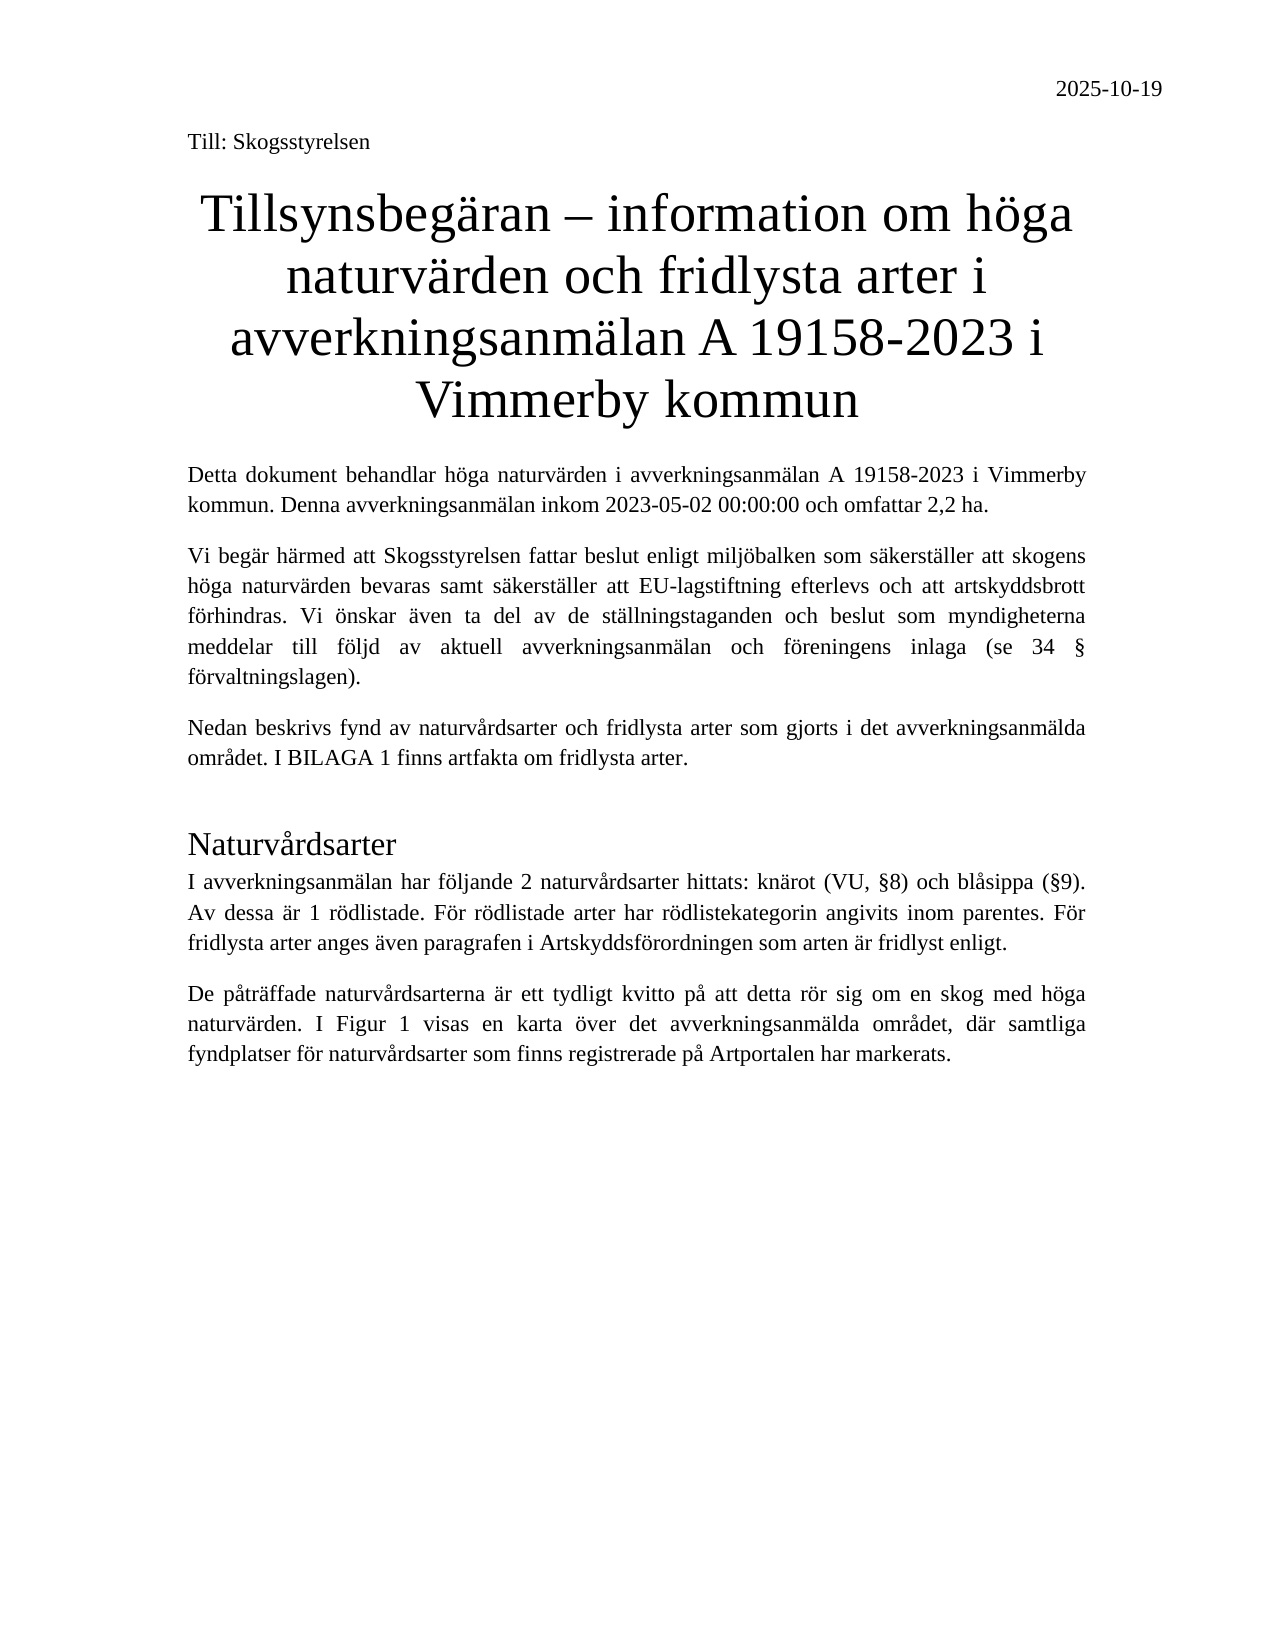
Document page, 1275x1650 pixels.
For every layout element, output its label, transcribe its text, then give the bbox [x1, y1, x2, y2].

text De påträffade naturvårdsarterna är ett tydligt kvitto på att detta rör sig om en skog med höga naturvärden. I Figur 1 visas en karta över det avverkningsanmälda området, där samtliga fyndplatser för naturvårdsarter som finns registrerade på Artportalen har markerats. [187, 980, 1087, 1067]
text I avverkningsanmälan har följande 2 naturvårdsarter hittats: knärot (VU, §8) och blåsippa (§9). Av dessa är 1 rödlistade. För rödlistade arter har rödlistekategorin angivits inom parentes. För fridlysta arter anges även paragrafen i Artskyddsförordningen som arten är fridlyst enligt. [187, 868, 1087, 955]
subtitle Naturvårdsarter [187, 824, 1087, 863]
text Nedan beskrivs fynd av naturvårdsarter och fridlysta arter som gjorts i det avverkningsanmälda området. I BILAGA 1 finns artfakta om fridlysta arter. [187, 714, 1087, 771]
title Tillsynsbegäran – information om höga naturvärden och fridlysta arter i avverkningsanmälan A 19158-2023 i Vimmerby kommun [187, 180, 1087, 429]
text Vi begär härmed att Skogsstyrelsen fattar beslut enligt miljöbalken som säkerställer att skogens höga naturvärden bevaras samt säkerställer att EU-lagstiftning efterlevs och att artskyddsbrott förhindras. Vi önskar även ta del av de ställningstaganden och beslut som myndigheterna meddelar till följd av aktuell avverkningsanmälan och föreningens inlaga (se 34 § förvaltningslagen). [187, 542, 1087, 689]
text Detta dokument behandlar höga naturvärden i avverkningsanmälan A 19158-2023 i Vimmerby kommun. Denna avverkningsanmälan inkom 2023-05-02 00:00:00 och omfattar 2,2 ha. [187, 461, 1087, 517]
